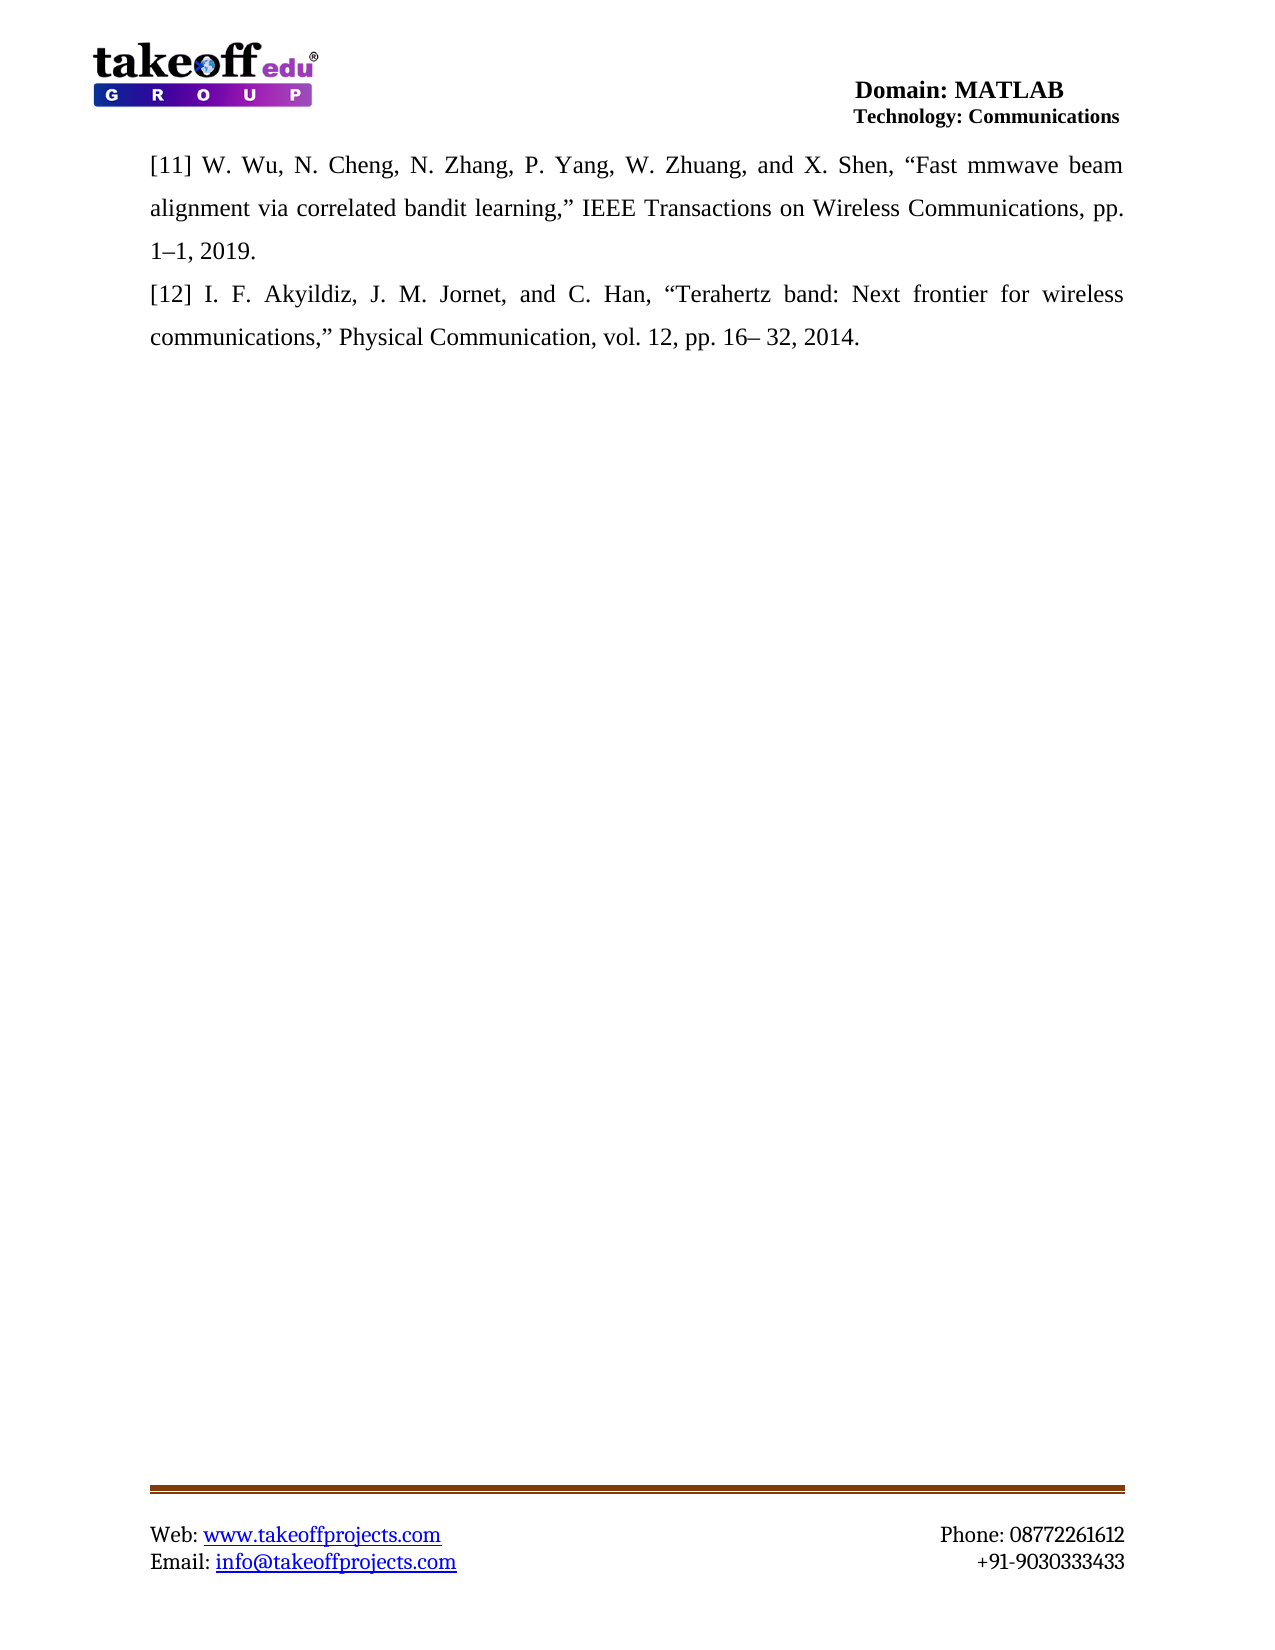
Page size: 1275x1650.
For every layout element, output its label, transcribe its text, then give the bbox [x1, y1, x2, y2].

picture [90, 39, 321, 116]
text [11] W. Wu, N. Cheng, N. Zhang, P. Yang, W. Zhuang, and X. Shen, “Fast mmwave beam alignment via correlated bandit learning,” IEEE Transactions on Wireless Communications, pp. 1–1, 2019. [150, 150, 1125, 265]
text [12] I. F. Akyildiz, J. M. Jornet, and C. Han, “Terahertz band: Next frontier for wireless communications,” Physical Communication, vol. 12, pp. 16– 32, 2014. [150, 279, 1125, 351]
